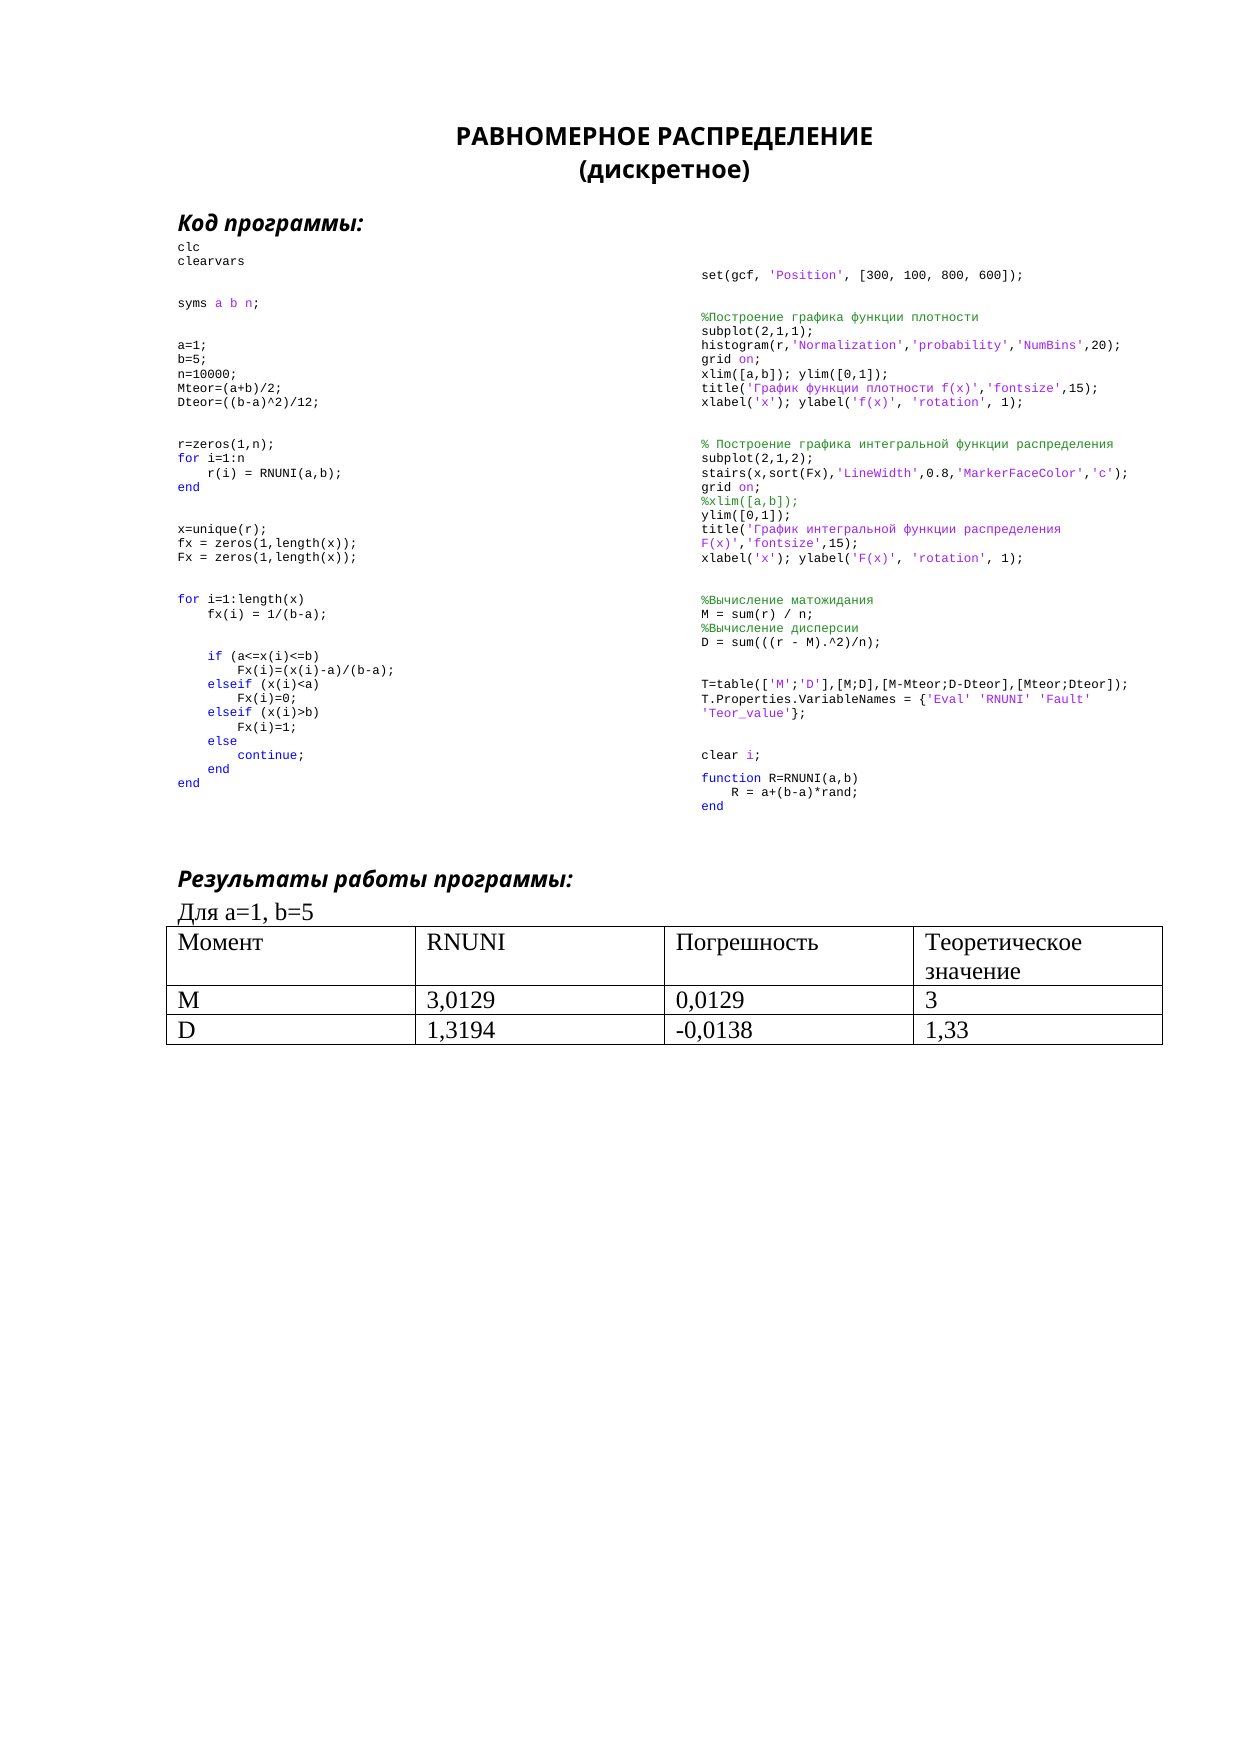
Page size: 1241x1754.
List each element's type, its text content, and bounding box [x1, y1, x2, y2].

text T=table(['M';'D'],[M;D],[M-Mteor;D-Dteor],[Mteor;Dteor]); [701, 678, 1152, 693]
text b=5; [177, 353, 627, 368]
text xlabel('x'); ylabel('f(x)', 'rotation', 1); [701, 396, 1152, 410]
text a=1; [177, 339, 627, 353]
table_cell 3 [914, 986, 1162, 1014]
subtitle (дискретное) [177, 152, 1152, 186]
table_header Погрешность [665, 927, 913, 984]
text continue; [177, 749, 627, 763]
text else [177, 735, 627, 749]
text subplot(2,1,1); [701, 325, 1152, 339]
text Fx(i)=1; [177, 721, 627, 735]
text clearvars [177, 255, 627, 269]
text Для a=1, b=5 [177, 897, 1152, 926]
text title('График функции плотности f(x)','fontsize',15); [701, 382, 1152, 396]
text ylim([0,1]); [701, 509, 1152, 523]
text Dteor=((b-a)^2)/12; [177, 396, 627, 410]
text R = a+(b-a)*rand; [701, 786, 1152, 800]
text grid on; [701, 353, 1152, 368]
text for i=1:length(x) [177, 593, 627, 608]
text elseif (x(i)>b) [177, 706, 627, 721]
text syms a b n; [177, 297, 627, 311]
text % Построение графика интегральной функции распределения [701, 438, 1152, 452]
text n=10000; [177, 368, 627, 382]
text elseif (x(i)<a) [177, 678, 627, 692]
table_header RNUNI [416, 927, 664, 984]
table_header Момент [167, 927, 415, 984]
text fx = zeros(1,length(x)); [177, 537, 627, 551]
text end [177, 777, 627, 791]
text stairs(x,sort(Fx),'LineWidth',0.8,'MarkerFaceColor','c'); [701, 467, 1152, 481]
text end [177, 481, 627, 495]
text Fx(i)=0; [177, 692, 627, 706]
text %Построение графика функции плотности [701, 311, 1152, 325]
text subplot(2,1,2); [701, 452, 1152, 467]
table_cell M [167, 986, 415, 1014]
text %Вычисление дисперсии [701, 622, 1152, 636]
text %xlim([a,b]); [701, 495, 1152, 509]
text clc [177, 241, 627, 255]
text T.Properties.VariableNames = {'Eval' 'RNUNI' 'Fault' 'Teor_value'}; [701, 693, 1152, 721]
text set(gcf, 'Position', [300, 100, 800, 600]); [701, 269, 1152, 283]
text Mteor=(a+b)/2; [177, 382, 627, 396]
text title('График интегральной функции распределения F(x)','fontsize',15); [701, 523, 1152, 552]
text D = sum(((r - M).^2)/n); [701, 636, 1152, 650]
text M = sum(r) / n; [701, 608, 1152, 622]
text xlabel('x'); ylabel('F(x)', 'rotation', 1); [701, 552, 1152, 566]
text %Вычисление матожидания [701, 594, 1152, 608]
text x=unique(r); [177, 523, 627, 537]
text end [177, 763, 627, 777]
text for i=1:n [177, 452, 627, 467]
text function R=RNUNI(a,b) [701, 772, 1152, 786]
table_cell D [167, 1015, 415, 1044]
text grid on; [701, 481, 1152, 495]
text end [701, 800, 1152, 814]
text fx(i) = 1/(b-a); [177, 608, 627, 622]
text Fx(i)=(x(i)-a)/(b-a); [177, 664, 627, 678]
text if (a<=x(i)<=b) [177, 650, 627, 664]
text Fx = zeros(1,length(x)); [177, 551, 627, 565]
subtitle Результаты работы программы: [177, 863, 1152, 895]
text clear i; [701, 749, 1152, 763]
text xlim([a,b]); ylim([0,1]); [701, 368, 1152, 382]
subtitle РАВНОМЕРНОЕ РАСПРЕДЕЛЕНИЕ [177, 118, 1152, 152]
subtitle Код программы: [177, 207, 1152, 238]
text histogram(r,'Normalization','probability','NumBins',20); [701, 339, 1152, 353]
text r=zeros(1,n); [177, 438, 627, 452]
table_header Теоретическое значение [914, 927, 1162, 984]
text r(i) = RNUNI(a,b); [177, 467, 627, 481]
table_cell 1,33 [914, 1015, 1162, 1044]
